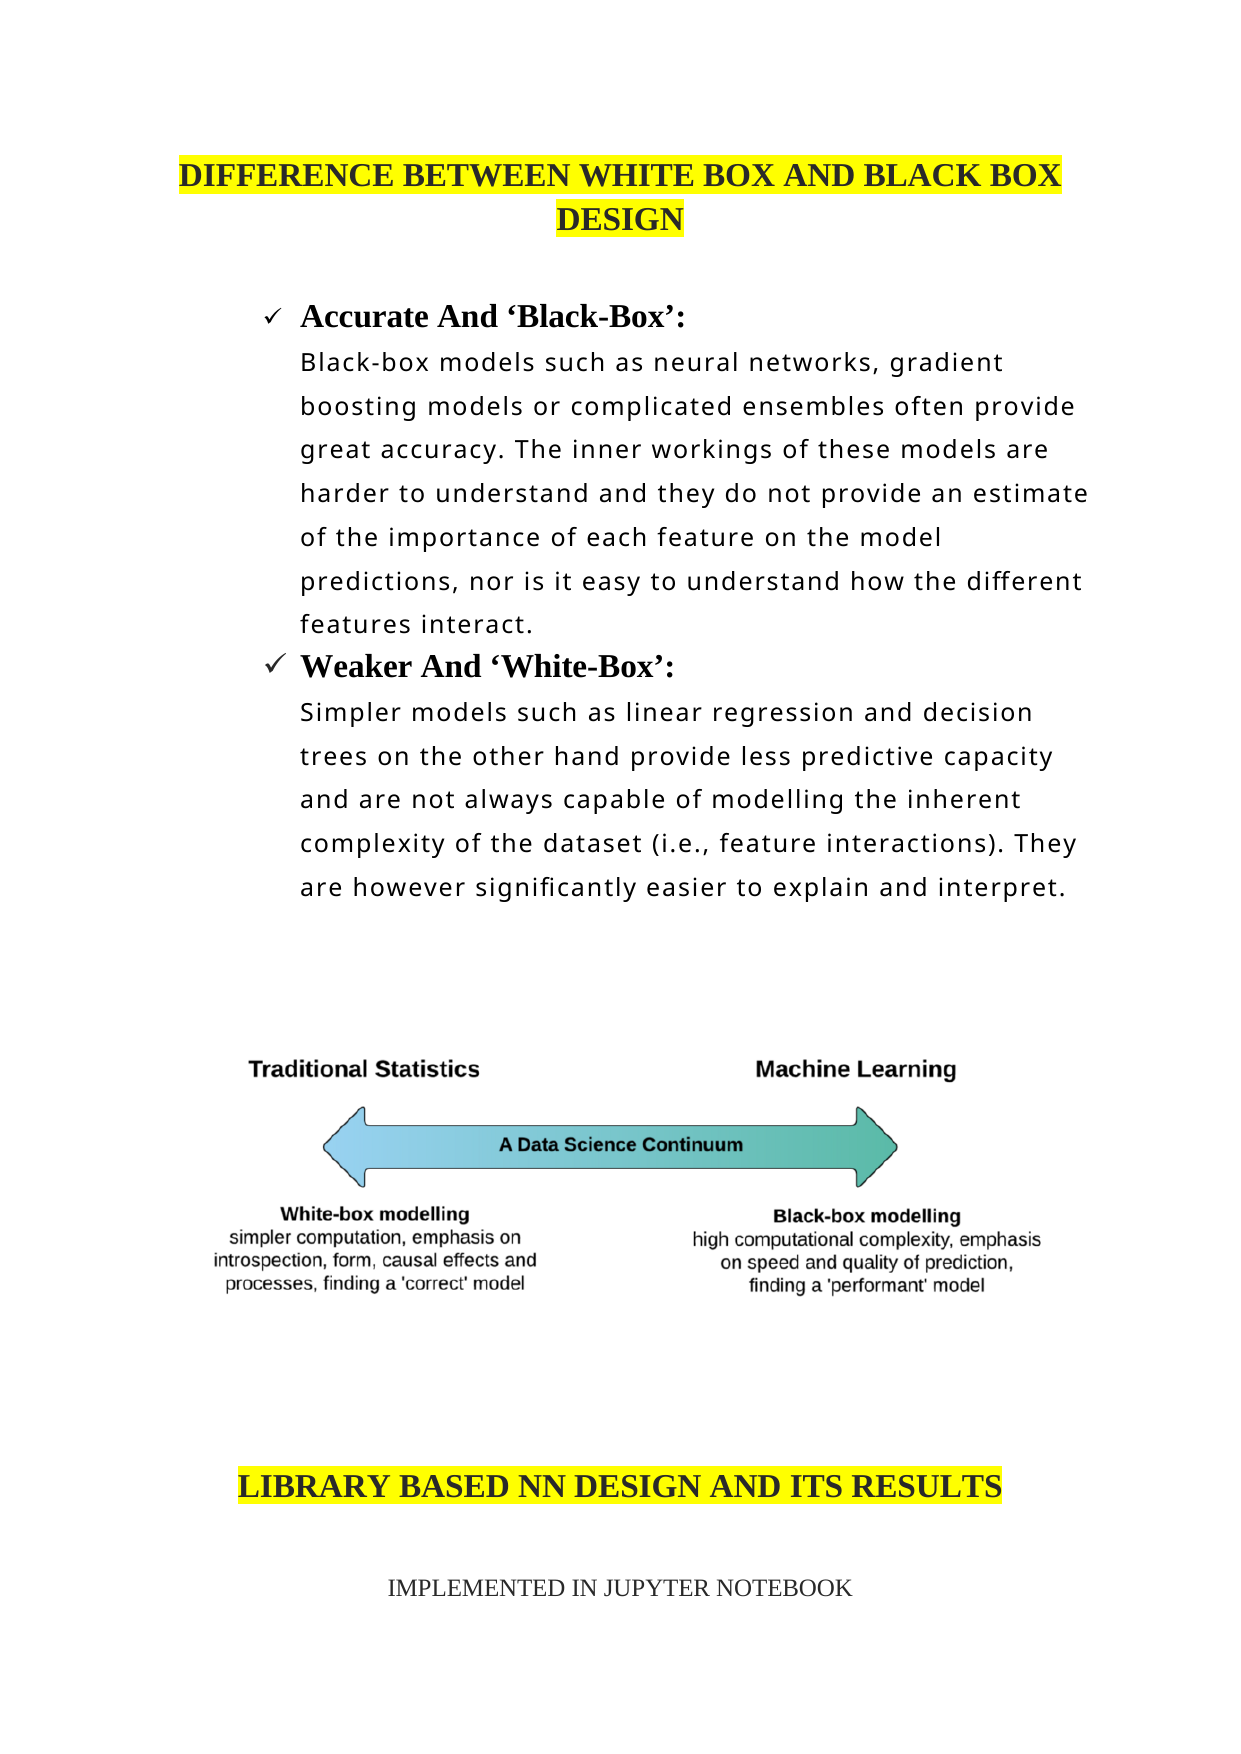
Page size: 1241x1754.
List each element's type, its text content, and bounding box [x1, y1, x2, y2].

text IMPLEMENTED IN JUPYTER NOTEBOOK [150, 1558, 1090, 1601]
text DIFFERENCE BETWEEN WHITE BOX AND BLACK BOX DESIGN [150, 150, 1090, 237]
list Weaker And ‘White-Box’: Simpler models such as linear regression and decision trees on the other hand provide less predictive capacity and are not always capable of modelling the inherent complexity of the dataset (i.e., feature interactions). They are however significantly easier to explain and interpret. [262, 641, 1090, 903]
picture [150, 997, 1091, 1358]
list Accurate And ‘Black-Box’: Black-box models such as neural networks, gradient boosting models or complicated ensembles often provide great accuracy. The inner workings of these models are harder to understand and they do not provide an estimate of the importance of each feature on the model predictions, nor is it easy to understand how the different features interact. [262, 291, 1090, 641]
text LIBRARY BASED NN DESIGN AND ITS RESULTS [150, 1460, 1090, 1504]
